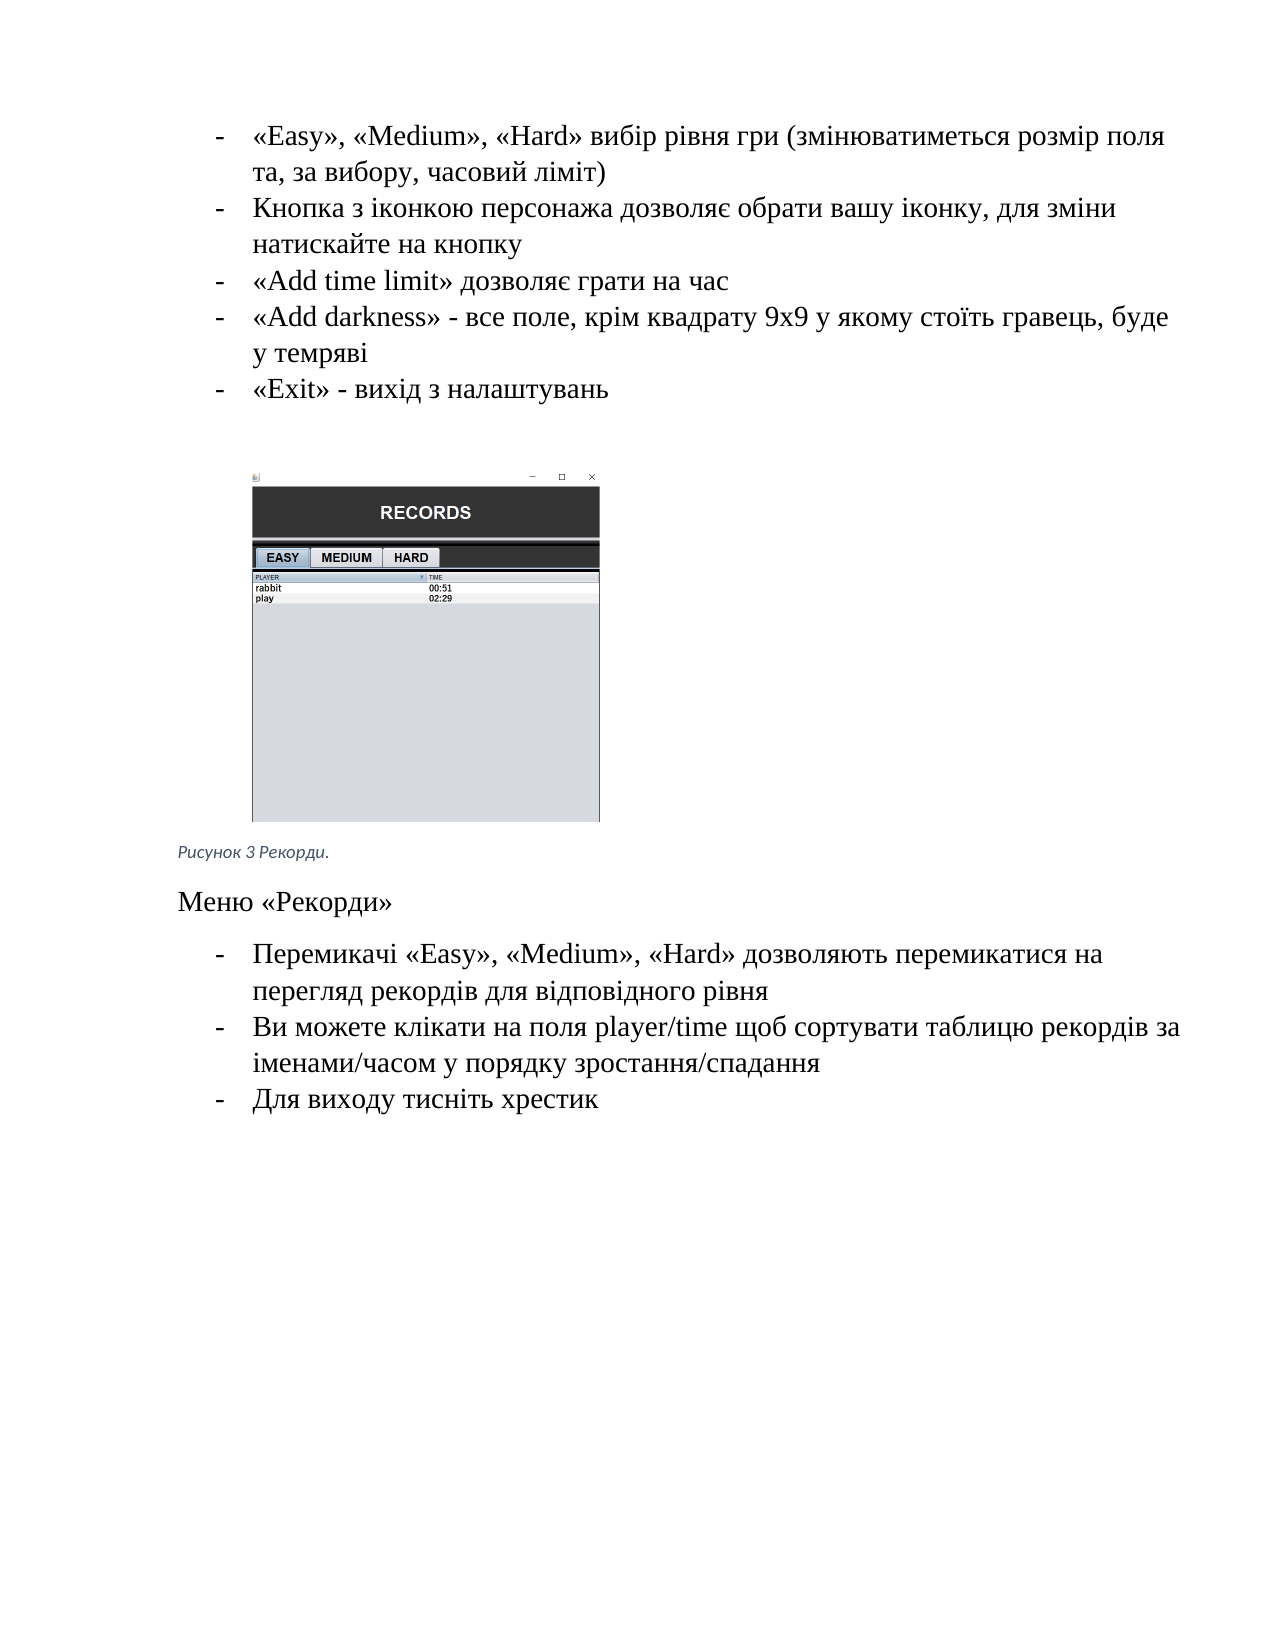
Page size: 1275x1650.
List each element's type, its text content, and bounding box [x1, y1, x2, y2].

list «Easy», «Medium», «Hard» вибір рівня гри (змінюватиметься розмір поля та, за вибору, часовий ліміт) [215, 118, 1186, 188]
text Рисунок 3 Рекорди. [177, 840, 1186, 863]
list Кнопка з іконкою персонажа дозволяє обрати вашу іконку, для зміни натискайте на кнопку [215, 190, 1186, 260]
list «Add time limit» дозволяє грати на час [215, 263, 1186, 296]
list Ви можете клікати на поля player/time щоб сортувати таблицю рекордів за іменами/часом у порядку зростання/спадання [215, 1009, 1186, 1078]
list Перемикачі «Easy», «Medium», «Hard» дозволяють перемикатися на перегляд рекордів для відповідного рівня [215, 937, 1186, 1006]
picture [252, 473, 600, 822]
list «Add darkness» - все поле, крім квадрату 9х9 у якому стоїть гравець, буде у темряві [215, 299, 1186, 368]
text Меню «Рекорди» [177, 884, 1186, 917]
list «Exit» - вихід з налаштувань [215, 371, 1186, 405]
list Для виходу тисніть хрестик [215, 1081, 1186, 1115]
